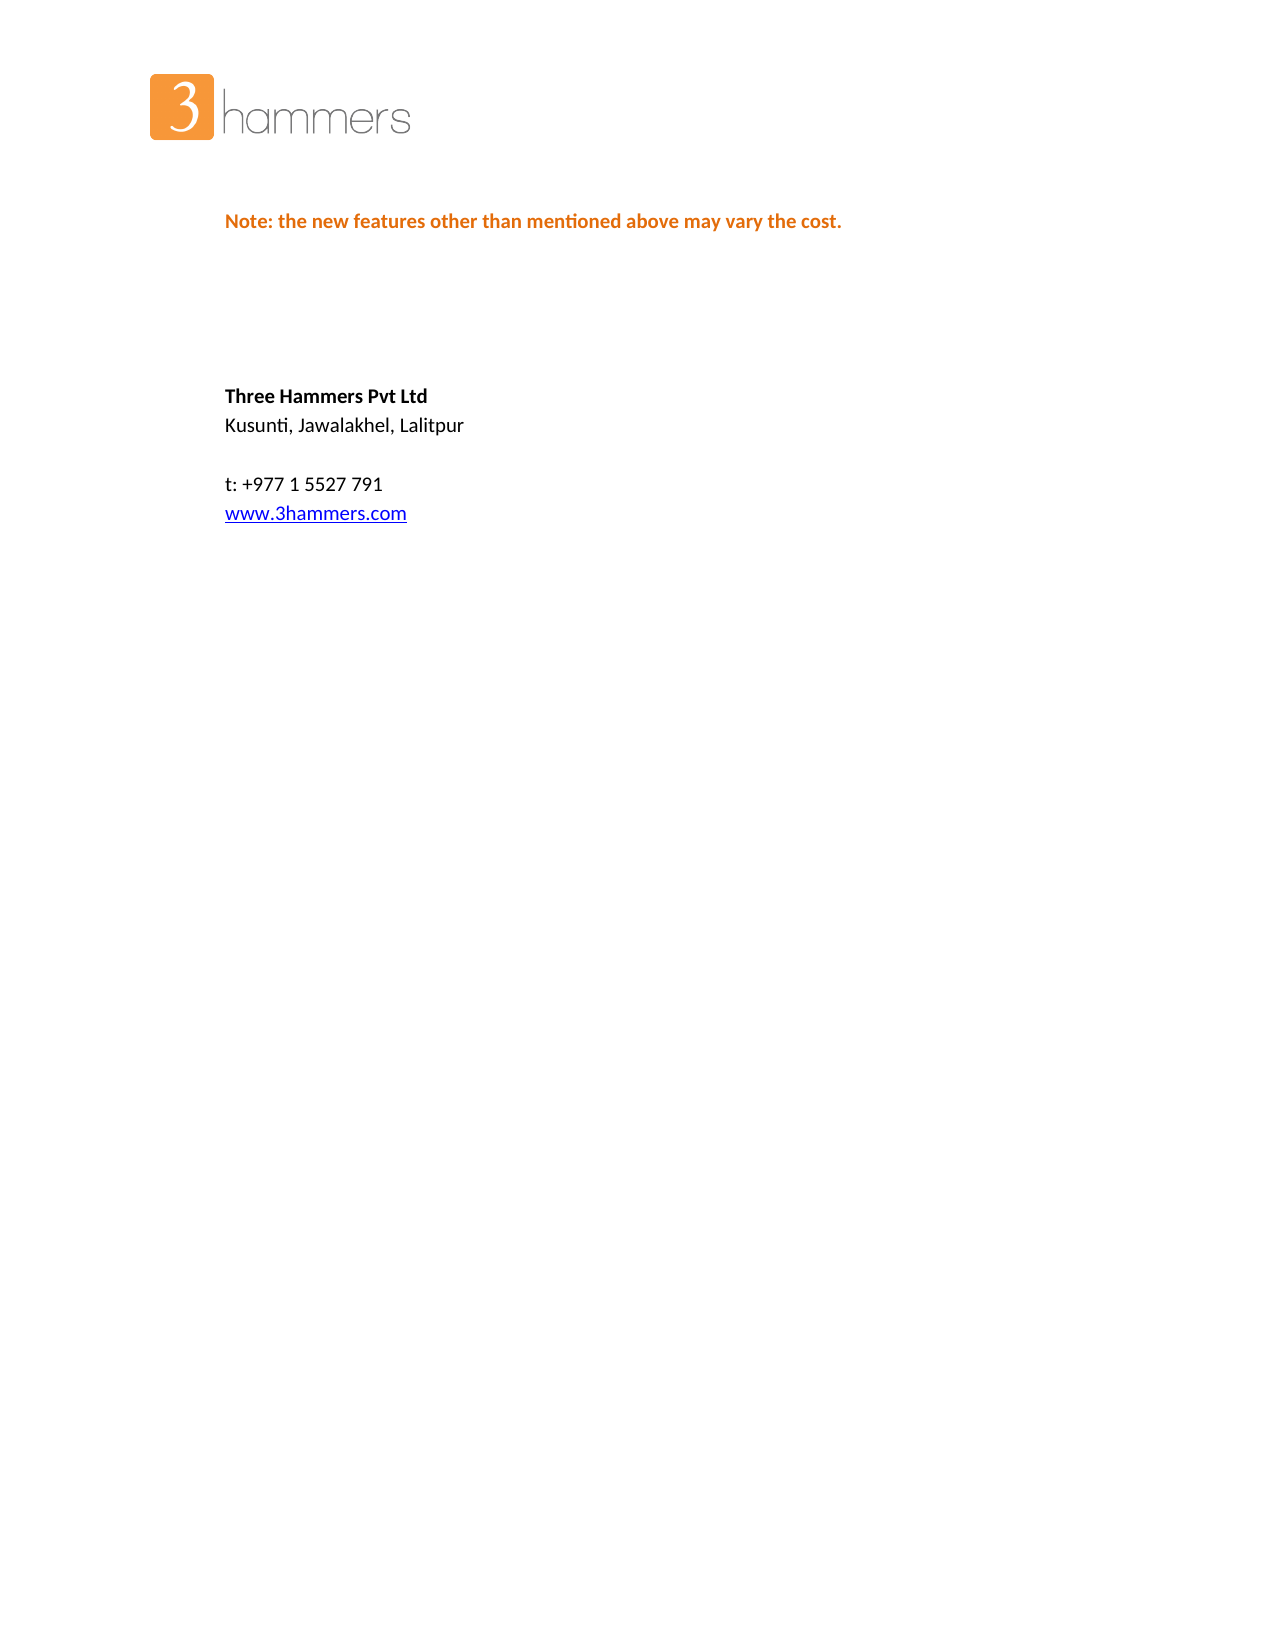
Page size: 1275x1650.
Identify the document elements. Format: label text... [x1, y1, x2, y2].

list Kusunti, Jawalakhel, Lalitpur [225, 412, 1125, 438]
list Note: the new features other than mentioned above may vary the cost. [225, 208, 1125, 234]
list www.3hammers.com [225, 500, 1125, 525]
list t: +977 1 5527 791 [225, 471, 1125, 496]
picture [150, 74, 412, 142]
list Three Hammers Pvt Ltd [225, 383, 1125, 409]
